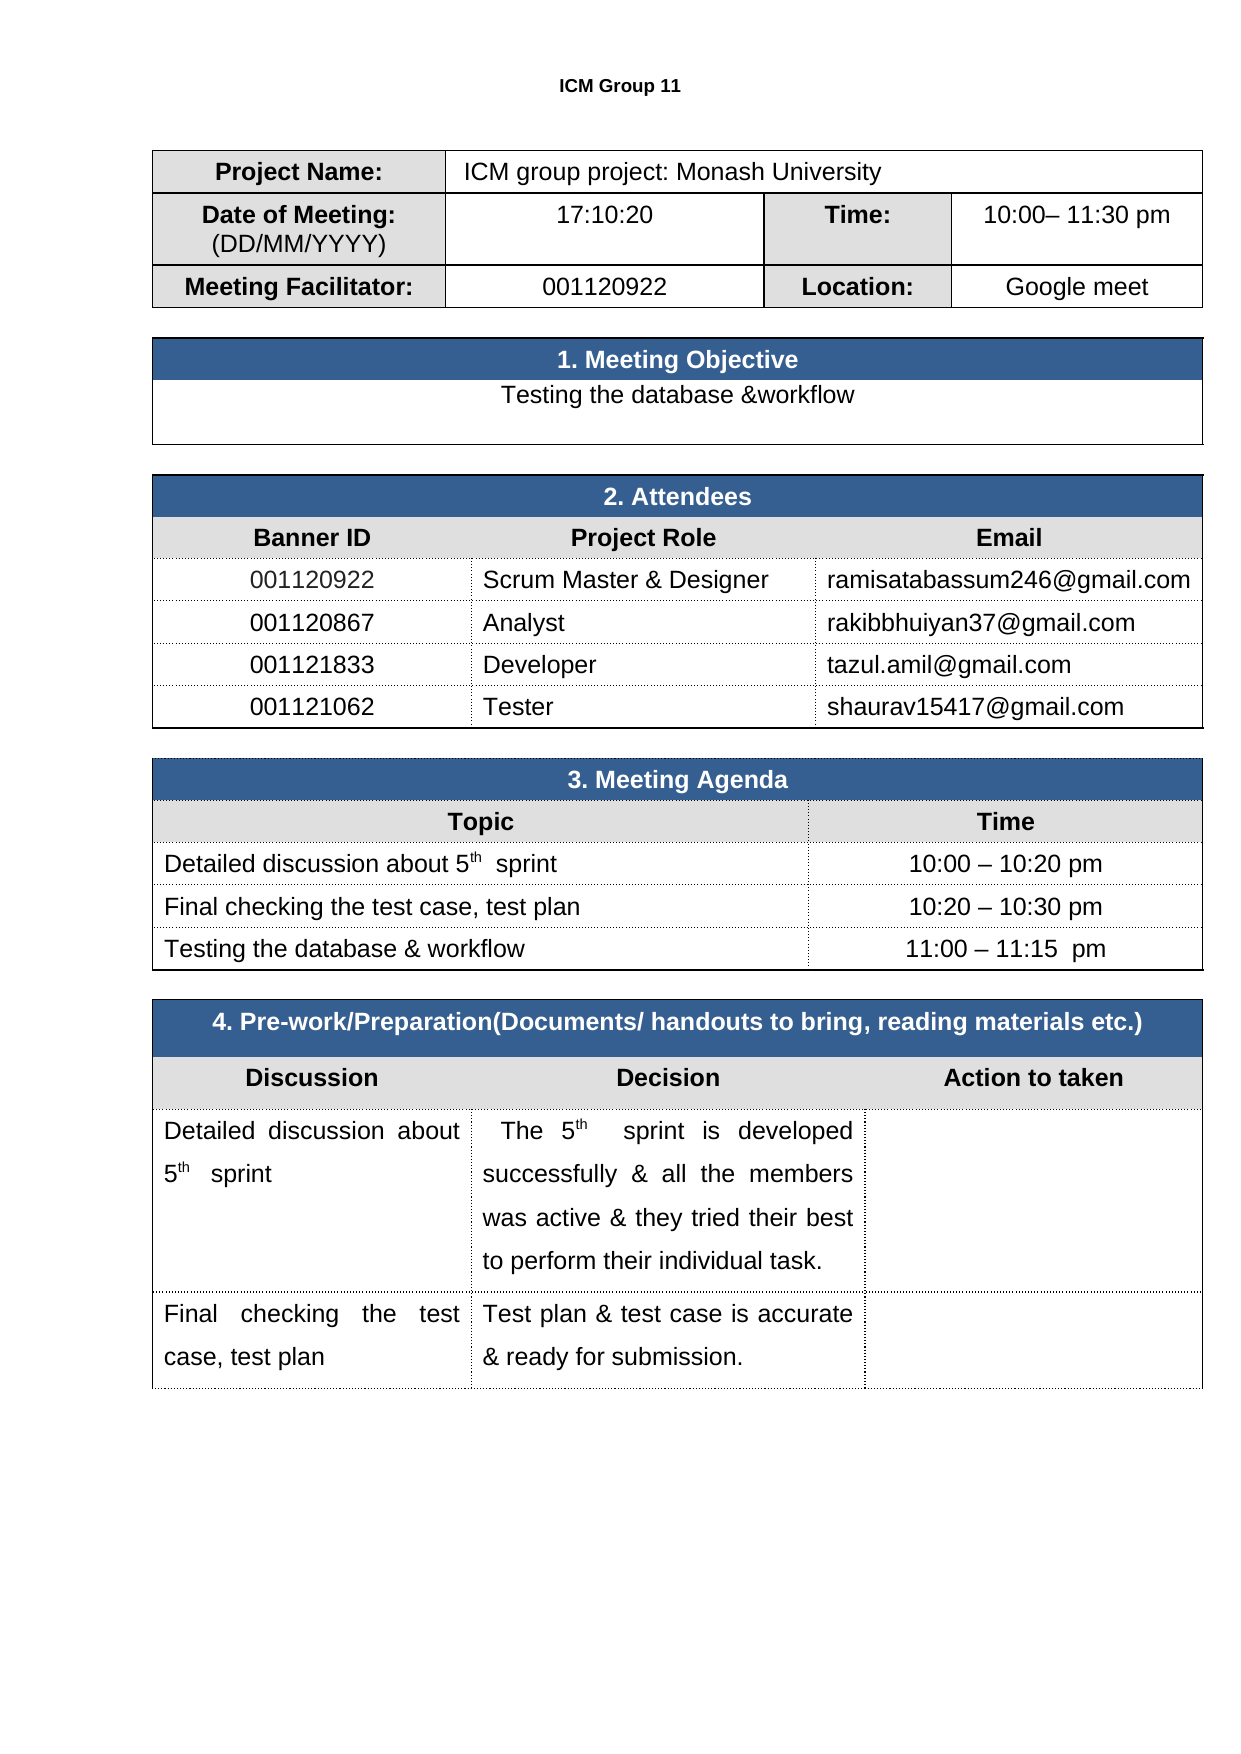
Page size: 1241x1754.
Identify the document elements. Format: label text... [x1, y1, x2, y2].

table_cell ramisatabassum246@gmail.com [816, 558, 1202, 600]
table_cell Discussion [153, 1057, 471, 1109]
table_cell Test plan & test case is accurate & ready for submission. [471, 1291, 865, 1387]
table_cell Detailed discussion about 5th sprint [153, 1109, 471, 1291]
table_cell 10:00 – 10:20 pm [809, 842, 1202, 884]
table_cell Google meet [952, 266, 1202, 307]
table_cell ICM group project: Monash University [446, 151, 1202, 192]
table_cell Topic [153, 800, 809, 842]
table_cell 001121062 [153, 685, 471, 727]
table_cell Scrum Master & Designer [471, 558, 816, 600]
table_cell Analyst [471, 600, 816, 642]
table_cell Project Role [471, 517, 816, 558]
table_cell Developer [471, 643, 816, 685]
table_cell 10:00– 11:30 pm [952, 194, 1202, 264]
table_header 1. Meeting Objective [153, 339, 1202, 380]
table_cell Time [809, 800, 1202, 842]
table_cell Meeting Facilitator: [153, 266, 445, 307]
table_cell Location: [765, 266, 951, 307]
table_header 2. Attendees [153, 476, 1202, 517]
table_cell Date of Meeting: (DD/MM/YYYY) [153, 194, 445, 264]
table_cell 001120922 [446, 266, 763, 307]
table_cell Action to taken [865, 1057, 1202, 1109]
table_cell shaurav15417@gmail.com [816, 685, 1202, 727]
table_cell 10:20 – 10:30 pm [809, 884, 1202, 927]
table_cell Final checking the test case, test plan [153, 884, 809, 927]
table_header 4. Pre-work/Preparation(Documents/ handouts to bring, reading materials etc.) [153, 1000, 1202, 1057]
table_cell Tester [471, 685, 816, 727]
table_cell Decision [471, 1057, 865, 1109]
table_cell Testing the database &workflow [153, 380, 1202, 443]
table_cell Project Name: [153, 151, 445, 192]
table_cell tazul.amil@gmail.com [816, 643, 1202, 685]
table_header 3. Meeting Agenda [153, 758, 1202, 800]
table_cell Time: [765, 194, 951, 264]
table_cell Final checking the test case, test plan [153, 1291, 471, 1387]
table_cell Banner ID [153, 517, 471, 558]
table_cell Email [816, 517, 1202, 558]
table_cell 001121833 [153, 643, 471, 685]
table_cell 001120867 [153, 600, 471, 642]
table_cell 17:10:20 [446, 194, 763, 264]
table_cell The 5th sprint is developed successfully & all the members was active & they tried their best to perform their individual task. [471, 1109, 865, 1291]
table_cell 001120922 [153, 558, 471, 600]
table_cell rakibbhuiyan37@gmail.com [816, 600, 1202, 642]
table_cell Detailed discussion about 5th sprint [153, 842, 809, 884]
table_cell Testing the database & workflow [153, 927, 809, 969]
table_cell [865, 1291, 1202, 1387]
table_cell 11:00 – 11:15 pm [809, 927, 1202, 969]
table_cell [865, 1109, 1202, 1291]
